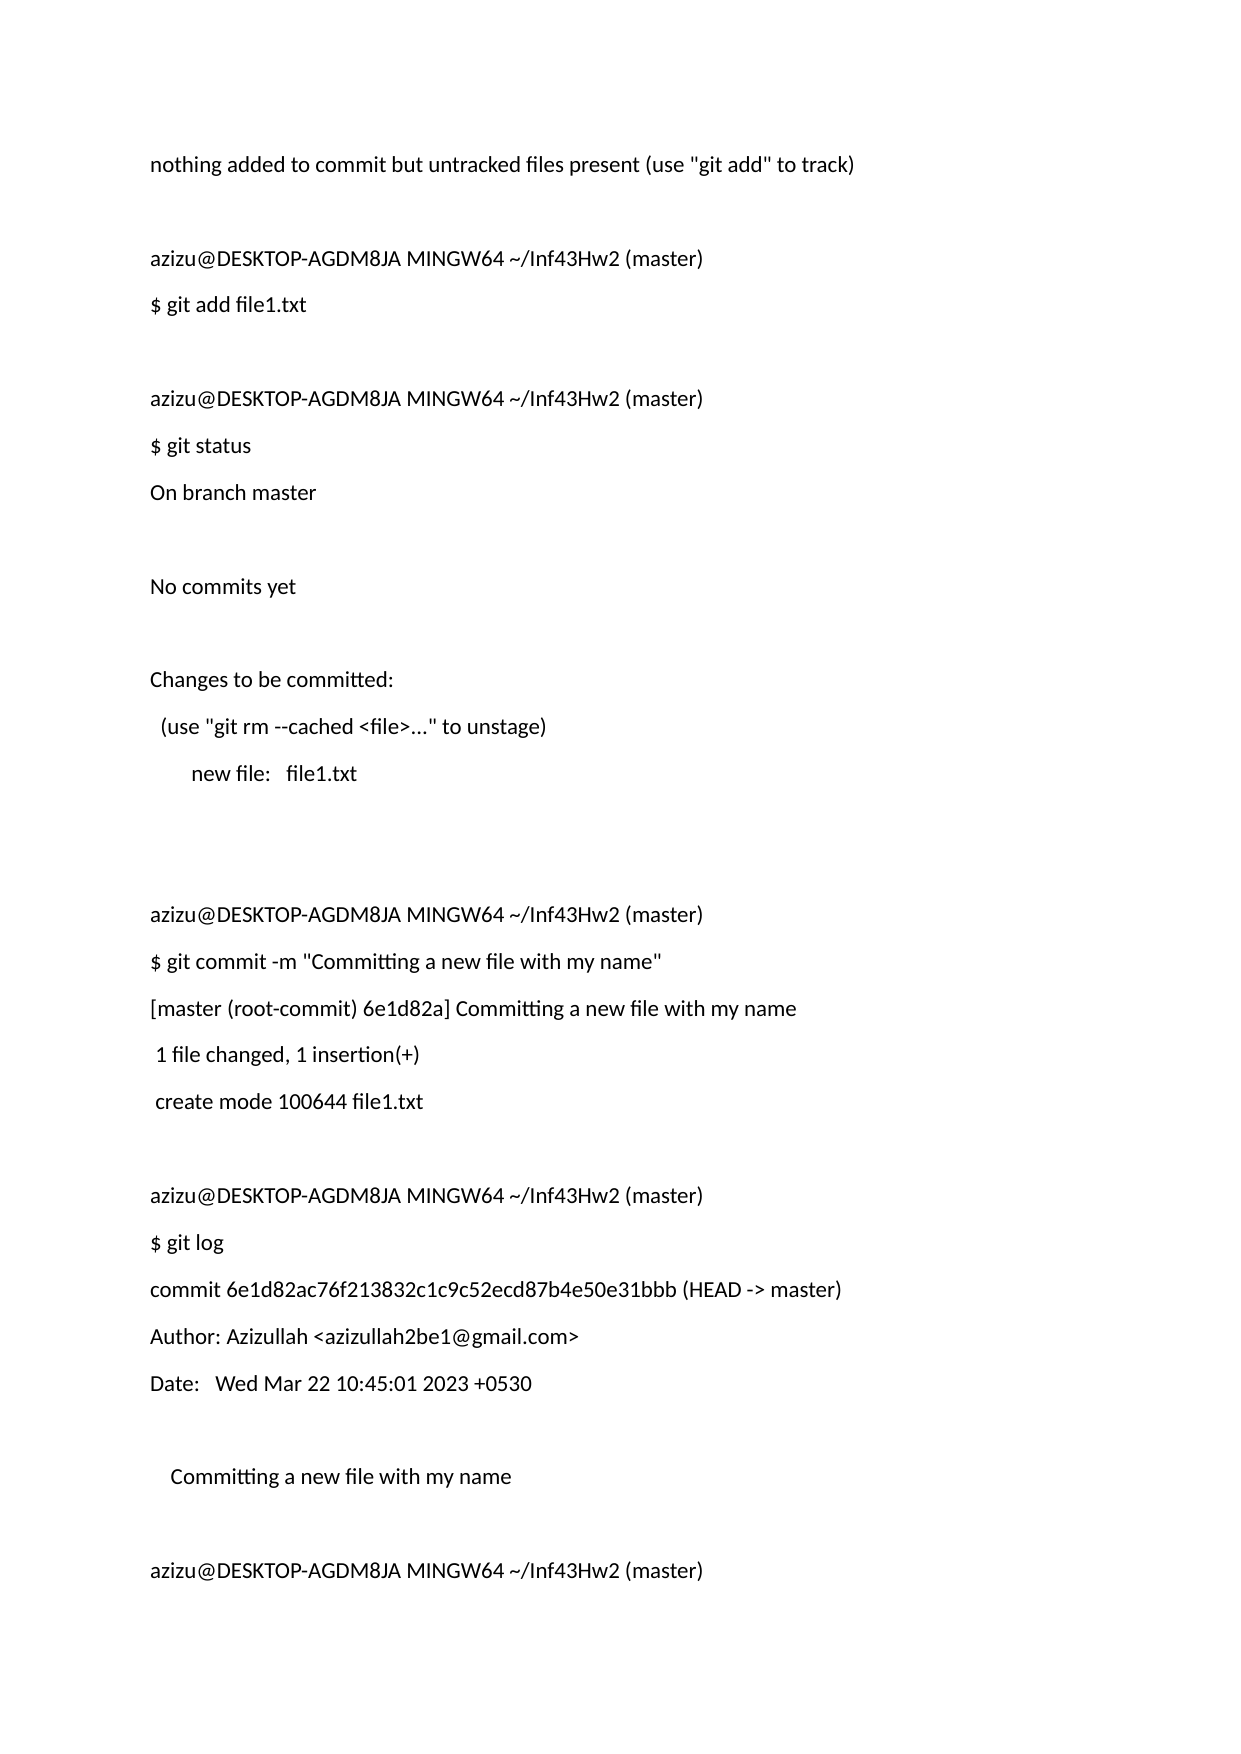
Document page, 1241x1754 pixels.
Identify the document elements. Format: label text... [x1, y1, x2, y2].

text $ git add file1.txt [150, 291, 1090, 319]
text [master (root-commit) 6e1d82a] Committing a new file with my name [150, 994, 1090, 1022]
text azizu@DESKTOP-AGDM8JA MINGW64 ~/Inf43Hw2 (master) [150, 384, 1090, 412]
text On branch master [150, 478, 1090, 506]
text (use "git rm --cached <file>..." to unstage) [150, 712, 1090, 741]
text Date: Wed Mar 22 10:45:01 2023 +0530 [150, 1369, 1090, 1397]
text new file: file1.txt [150, 759, 1090, 787]
text azizu@DESKTOP-AGDM8JA MINGW64 ~/Inf43Hw2 (master) [150, 1181, 1090, 1209]
text Changes to be committed: [150, 666, 1090, 694]
text $ git commit -m "Committing a new file with my name" [150, 947, 1090, 975]
text nothing added to commit but untracked files present (use "git add" to track) [150, 150, 1090, 178]
text Author: Azizullah <azizullah2be1@gmail.com> [150, 1322, 1090, 1350]
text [150, 1556, 1090, 1584]
text $ git log [150, 1228, 1090, 1256]
text commit 6e1d82ac76f213832c1c9c52ecd87b4e50e31bbb (HEAD -> master) [150, 1275, 1090, 1303]
text $ git status [150, 431, 1090, 459]
text azizu@DESKTOP-AGDM8JA MINGW64 ~/Inf43Hw2 (master) [150, 244, 1090, 272]
text No commits yet [150, 572, 1090, 600]
text azizu@DESKTOP-AGDM8JA MINGW64 ~/Inf43Hw2 (master) [150, 900, 1090, 928]
text Committing a new file with my name [150, 1462, 1090, 1491]
text create mode 100644 file1.txt [150, 1087, 1090, 1116]
text 1 file changed, 1 insertion(+) [150, 1041, 1090, 1069]
